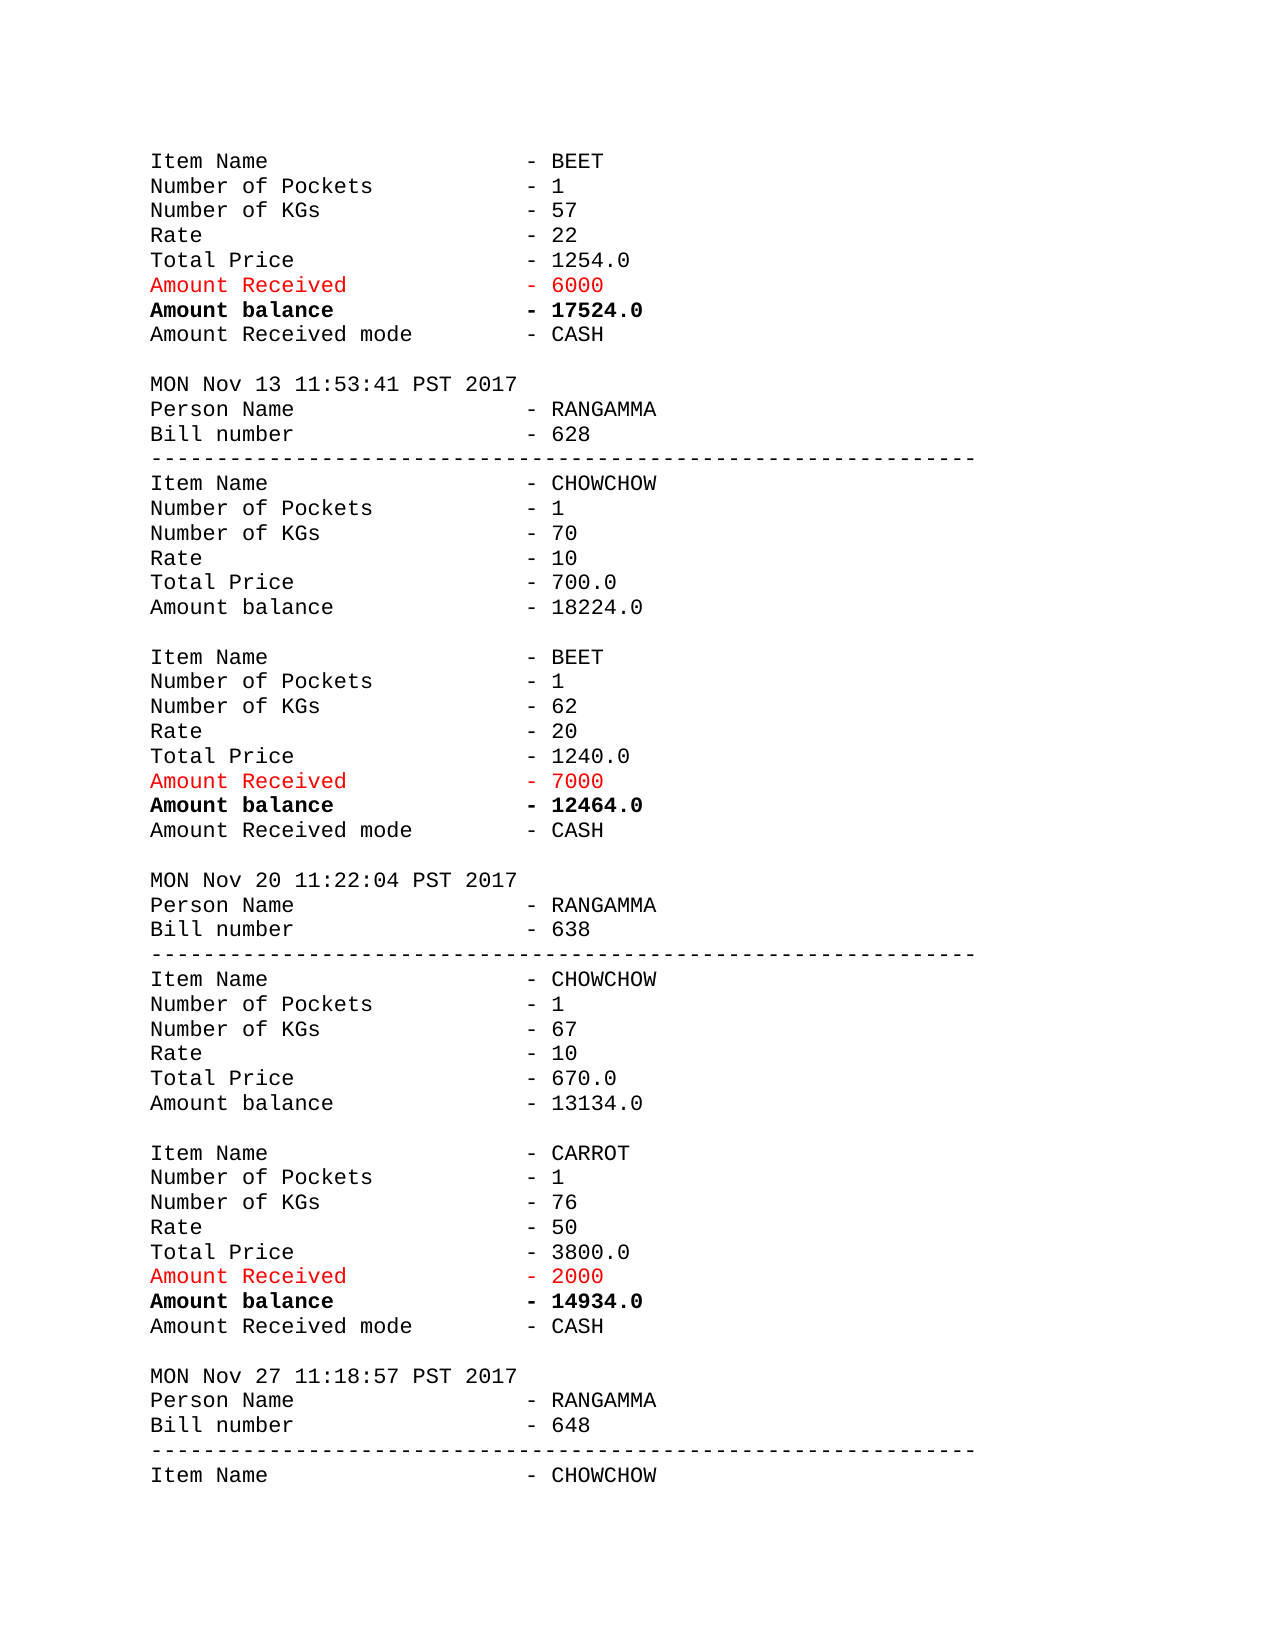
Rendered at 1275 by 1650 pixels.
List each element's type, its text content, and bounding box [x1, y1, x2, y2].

text Amount Received - 7000 [150, 770, 1125, 794]
text Amount Received mode - CASH [150, 323, 1125, 348]
text Amount Received mode - CASH [150, 819, 1125, 844]
text Bill number - 648 [150, 1414, 1125, 1439]
text MON Nov 13 11:53:41 PST 2017 [150, 373, 1125, 398]
text Amount balance - 17524.0 [150, 299, 1125, 323]
text --------------------------------------------------------------- [150, 1439, 1125, 1464]
text --------------------------------------------------------------- [150, 943, 1125, 968]
text Rate - 20 [150, 720, 1125, 745]
text Number of Pockets - 1 [150, 497, 1125, 522]
text Person Name - RANGAMMA [150, 1389, 1125, 1414]
text Bill number - 628 [150, 423, 1125, 447]
text Amount Received mode - CASH [150, 1315, 1125, 1340]
text Amount balance - 13134.0 [150, 1092, 1125, 1117]
text Amount balance - 18224.0 [150, 596, 1125, 621]
text Number of Pockets - 1 [150, 671, 1125, 695]
text Number of KGs - 67 [150, 1018, 1125, 1042]
text Person Name - RANGAMMA [150, 398, 1125, 423]
text Amount Received - 2000 [150, 1266, 1125, 1290]
text Number of KGs - 57 [150, 199, 1125, 224]
text Item Name - CARROT [150, 1142, 1125, 1166]
text Item Name - BEET [150, 150, 1125, 175]
text Rate - 10 [150, 1042, 1125, 1067]
text Rate - 10 [150, 547, 1125, 571]
text Person Name - RANGAMMA [150, 894, 1125, 918]
text Number of Pockets - 1 [150, 175, 1125, 199]
text Rate - 50 [150, 1216, 1125, 1241]
text --------------------------------------------------------------- [150, 447, 1125, 472]
text Number of KGs - 62 [150, 695, 1125, 720]
text Amount balance - 14934.0 [150, 1290, 1125, 1315]
text Total Price - 1240.0 [150, 745, 1125, 770]
text Number of Pockets - 1 [150, 993, 1125, 1018]
text MON Nov 20 11:22:04 PST 2017 [150, 869, 1125, 894]
text Number of KGs - 76 [150, 1191, 1125, 1216]
text Bill number - 638 [150, 918, 1125, 943]
text Item Name - BEET [150, 646, 1125, 671]
text Total Price - 700.0 [150, 571, 1125, 596]
text MON Nov 27 11:18:57 PST 2017 [150, 1365, 1125, 1389]
text Item Name - CHOWCHOW [150, 1464, 1125, 1489]
text Item Name - CHOWCHOW [150, 968, 1125, 993]
text Total Price - 3800.0 [150, 1241, 1125, 1266]
text Rate - 22 [150, 224, 1125, 249]
text Total Price - 670.0 [150, 1067, 1125, 1092]
text Item Name - CHOWCHOW [150, 472, 1125, 497]
text Total Price - 1254.0 [150, 249, 1125, 274]
text Amount Received - 6000 [150, 274, 1125, 299]
text Number of KGs - 70 [150, 522, 1125, 547]
text Amount balance - 12464.0 [150, 794, 1125, 819]
text Number of Pockets - 1 [150, 1166, 1125, 1191]
